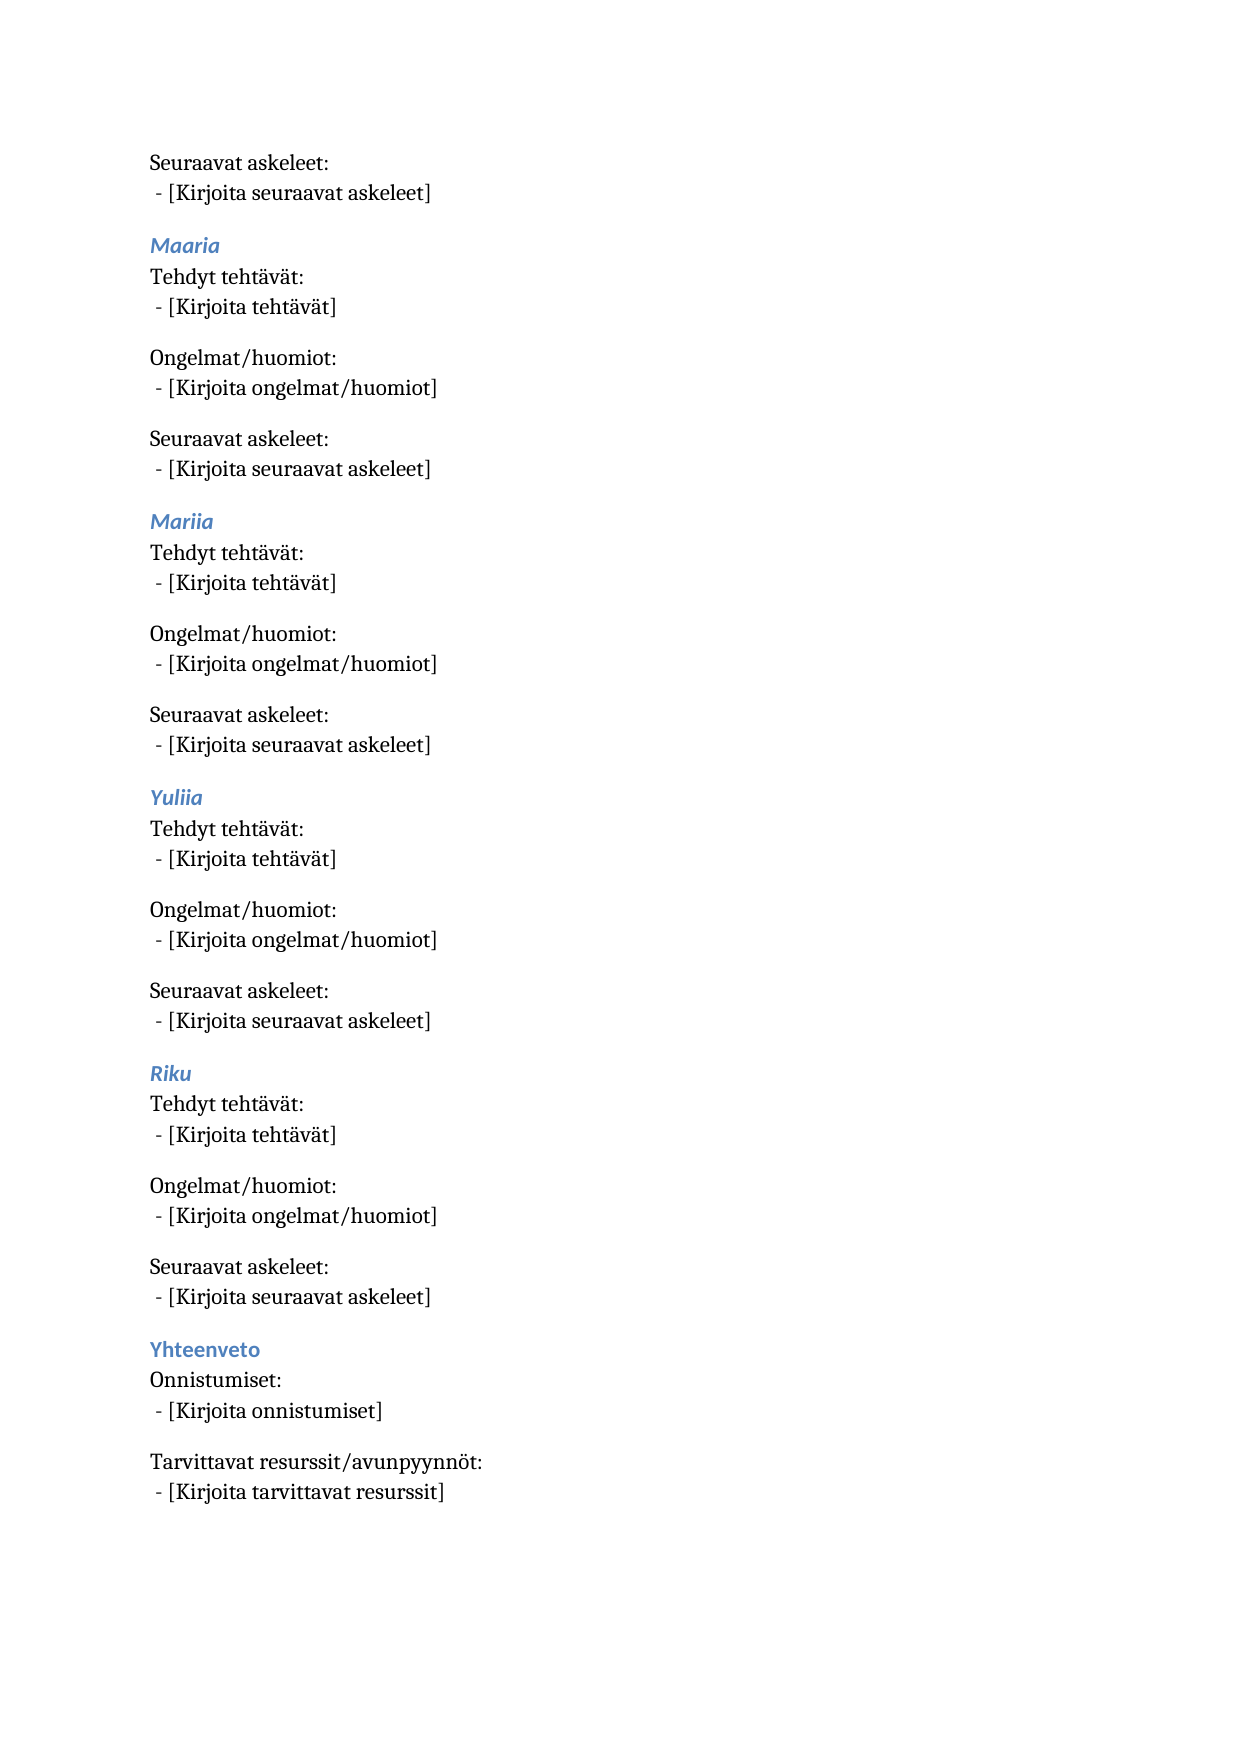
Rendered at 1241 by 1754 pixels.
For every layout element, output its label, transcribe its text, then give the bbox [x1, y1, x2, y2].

text Tehdyt tehtävät: - [Kirjoita tehtävät] [150, 815, 1090, 872]
text Ongelmat/huomiot: - [Kirjoita ongelmat/huomiot] [150, 1172, 1090, 1229]
text Ongelmat/huomiot: - [Kirjoita ongelmat/huomiot] [150, 897, 1090, 953]
text Seuraavat askeleet: - [Kirjoita seuraavat askeleet] [150, 702, 1090, 758]
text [150, 345, 1090, 401]
subtitle Maaria [150, 231, 1090, 259]
text Seuraavat askeleet: - [Kirjoita seuraavat askeleet] [150, 426, 1090, 482]
subtitle Yhteenveto [150, 1335, 1090, 1363]
text Seuraavat askeleet: - [Kirjoita seuraavat askeleet] [150, 978, 1090, 1034]
subtitle Mariia [150, 507, 1090, 535]
text Seuraavat askeleet: - [Kirjoita seuraavat askeleet] [150, 1254, 1090, 1310]
text Tehdyt tehtävät: - [Kirjoita tehtävät] [150, 1091, 1090, 1148]
text Tehdyt tehtävät: - [Kirjoita tehtävät] [150, 539, 1090, 596]
subtitle Riku [150, 1059, 1090, 1087]
text Onnistumiset: - [Kirjoita onnistumiset] [150, 1367, 1090, 1424]
subtitle Yuliia [150, 783, 1090, 811]
text Seuraavat askeleet: - [Kirjoita seuraavat askeleet] [150, 150, 1090, 207]
text Tehdyt tehtävät: - [Kirjoita tehtävät] [150, 263, 1090, 320]
text Ongelmat/huomiot: - [Kirjoita ongelmat/huomiot] [150, 621, 1090, 677]
text Tarvittavat resurssit/avunpyynnöt: - [Kirjoita tarvittavat resurssit] [150, 1448, 1090, 1505]
